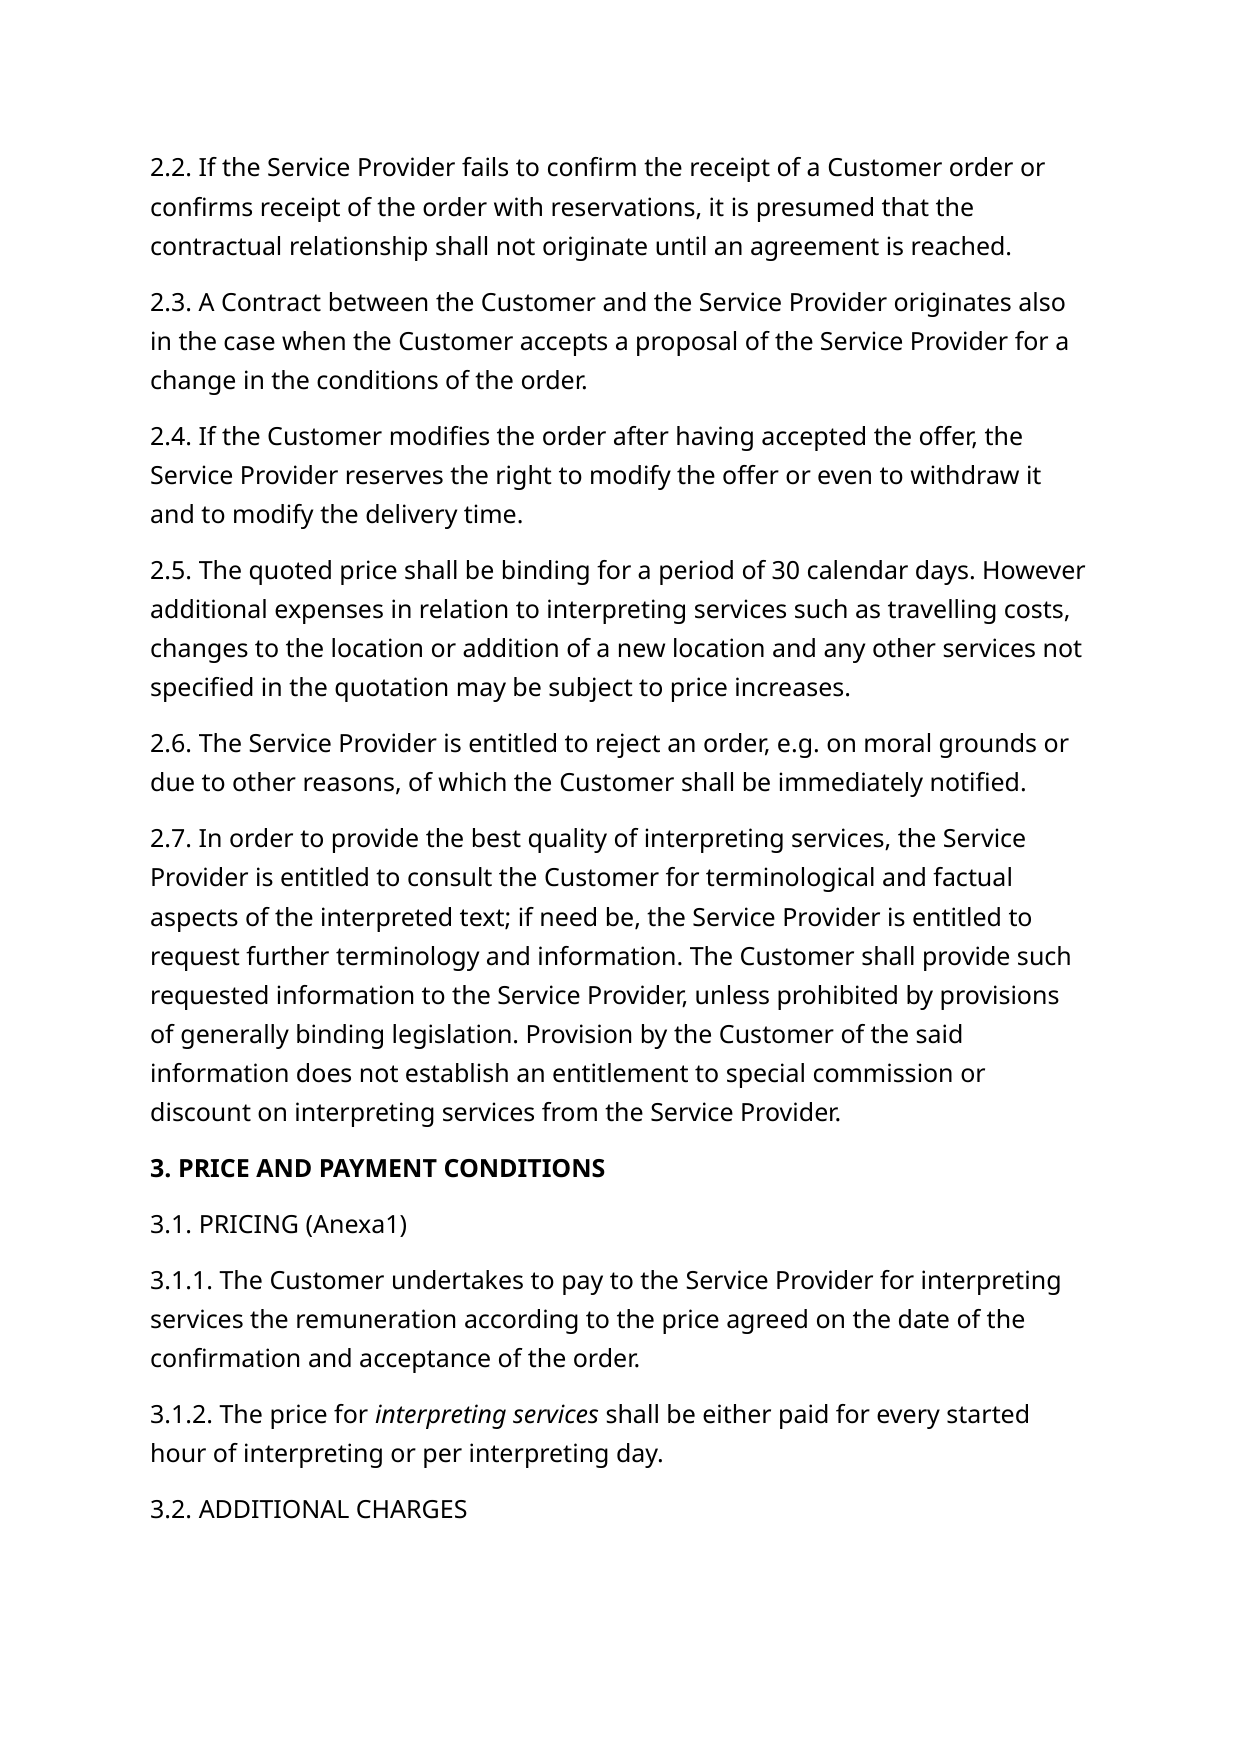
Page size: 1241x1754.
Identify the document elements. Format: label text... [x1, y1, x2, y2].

text 2.2. If the Service Provider fails to confirm the receipt of a Customer order or confirms receipt of the order with reservations, it is presumed that the contractual relationship shall not originate until an agreement is reached. [150, 150, 1090, 262]
text 2.5. The quoted price shall be binding for a period of 30 calendar days. However additional expenses in relation to interpreting services such as travelling costs, changes to the location or addition of a new location and any other services not specified in the quotation may be subject to price increases. [150, 552, 1090, 704]
text 3. PRICE AND PAYMENT CONDITIONS [150, 1151, 1090, 1185]
text 2.7. In order to provide the best quality of interpreting services, the Service Provider is entitled to consult the Customer for terminological and factual aspects of the interpreted text; if need be, the Service Provider is entitled to request further terminology and information. The Customer shall provide such requested information to the Service Provider, unless prohibited by provisions of generally binding legislation. Provision by the Customer of the said information does not establish an entitlement to special commission or discount on interpreting services from the Service Provider. [150, 821, 1090, 1129]
text 2.3. A Contract between the Customer and the Service Provider originates also in the case when the Customer accepts a proposal of the Service Provider for a change in the conditions of the order. [150, 284, 1090, 397]
text 3.2. ADDITIONAL CHARGES [150, 1492, 1090, 1526]
text 3.1. PRICING (Anexa1) [150, 1207, 1090, 1241]
text 2.4. If the Customer modifies the order after having accepted the offer, the Service Provider reserves the right to modify the offer or even to withdraw it and to modify the delivery time. [150, 418, 1090, 531]
text 2.6. The Service Provider is entitled to reject an order, e.g. on moral grounds or due to other reasons, of which the Customer shall be immediately notified. [150, 726, 1090, 799]
text 3.1.2. The price for interpreting services shall be either paid for every started hour of interpreting or per interpreting day. [150, 1397, 1090, 1470]
text 3.1.1. The Customer undertakes to pay to the Service Provider for interpreting services the remuneration according to the price agreed on the date of the confirmation and acceptance of the order. [150, 1262, 1090, 1375]
